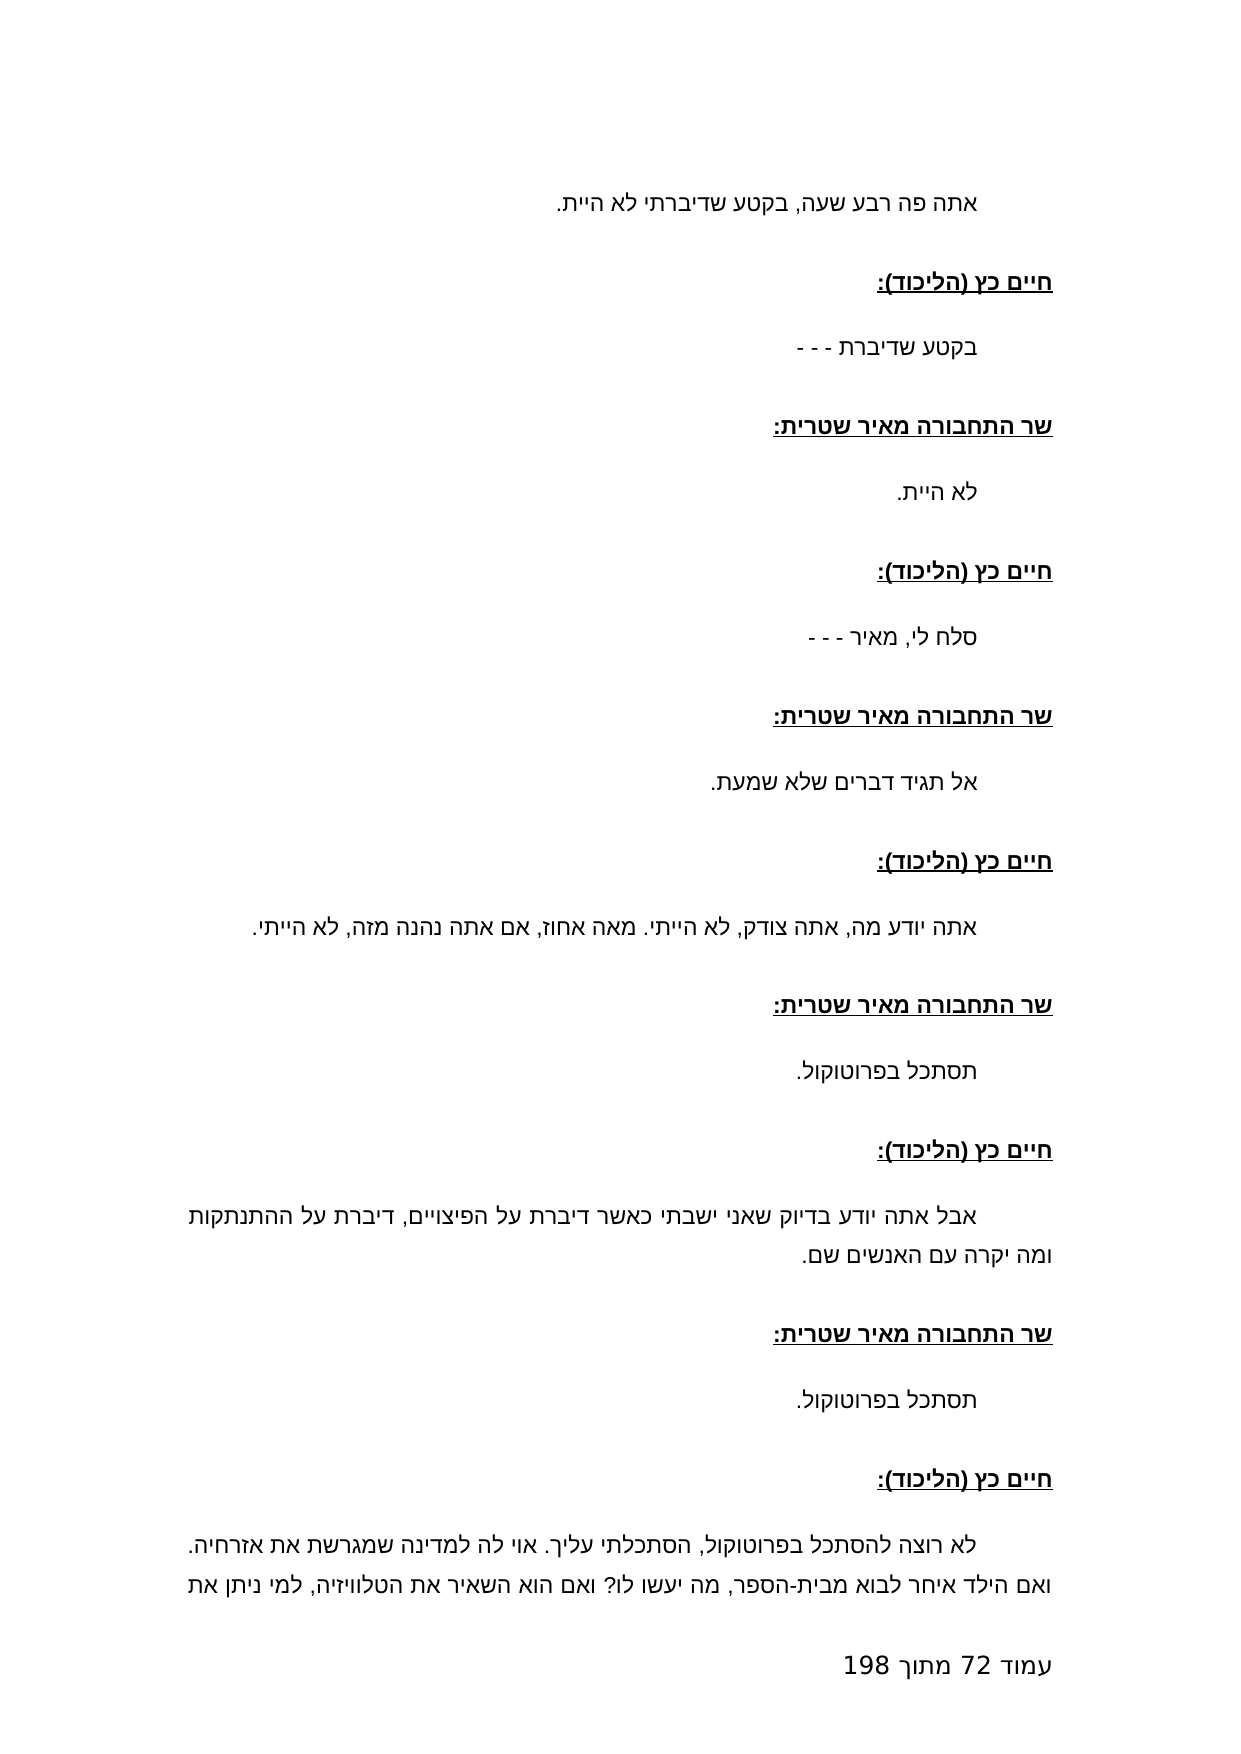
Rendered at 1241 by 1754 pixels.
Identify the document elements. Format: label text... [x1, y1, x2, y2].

text סלח לי, מאיר - - - [187, 624, 1053, 650]
text חיים כץ (הליכוד): [187, 1137, 1053, 1163]
text אתה יודע מה, אתה צודק, לא הייתי. מאה אחוז, אם אתה נהנה מזה, לא הייתי. [187, 913, 1053, 940]
text תסתכל בפרוטוקול. [187, 1387, 1053, 1414]
text אתה פה רבע שעה, בקטע שדיברתי לא היית. [187, 189, 1053, 216]
text אל תגיד דברים שלא שמעת. [187, 769, 1053, 795]
text שר התחבורה מאיר שטרית: [187, 703, 1053, 729]
text שר התחבורה מאיר שטרית: [187, 413, 1053, 439]
text בקטע שדיברת - - - [187, 334, 1053, 361]
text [187, 1532, 1053, 1598]
text חיים כץ (הליכוד): [187, 848, 1053, 874]
text תסתכל בפרוטוקול. [187, 1058, 1053, 1084]
text שר התחבורה מאיר שטרית: [187, 992, 1053, 1019]
text לא היית. [187, 479, 1053, 505]
text חיים כץ (הליכוד): [187, 268, 1053, 295]
text אבל אתה יודע בדיוק שאני ישבתי כאשר דיברת על הפיצויים, דיברת על ההתנתקות ומה יקרה עם האנשים שם. [187, 1203, 1053, 1269]
text חיים כץ (הליכוד): [187, 558, 1053, 584]
text שר התחבורה מאיר שטרית: [187, 1321, 1053, 1348]
text חיים כץ (הליכוד): [187, 1466, 1053, 1493]
